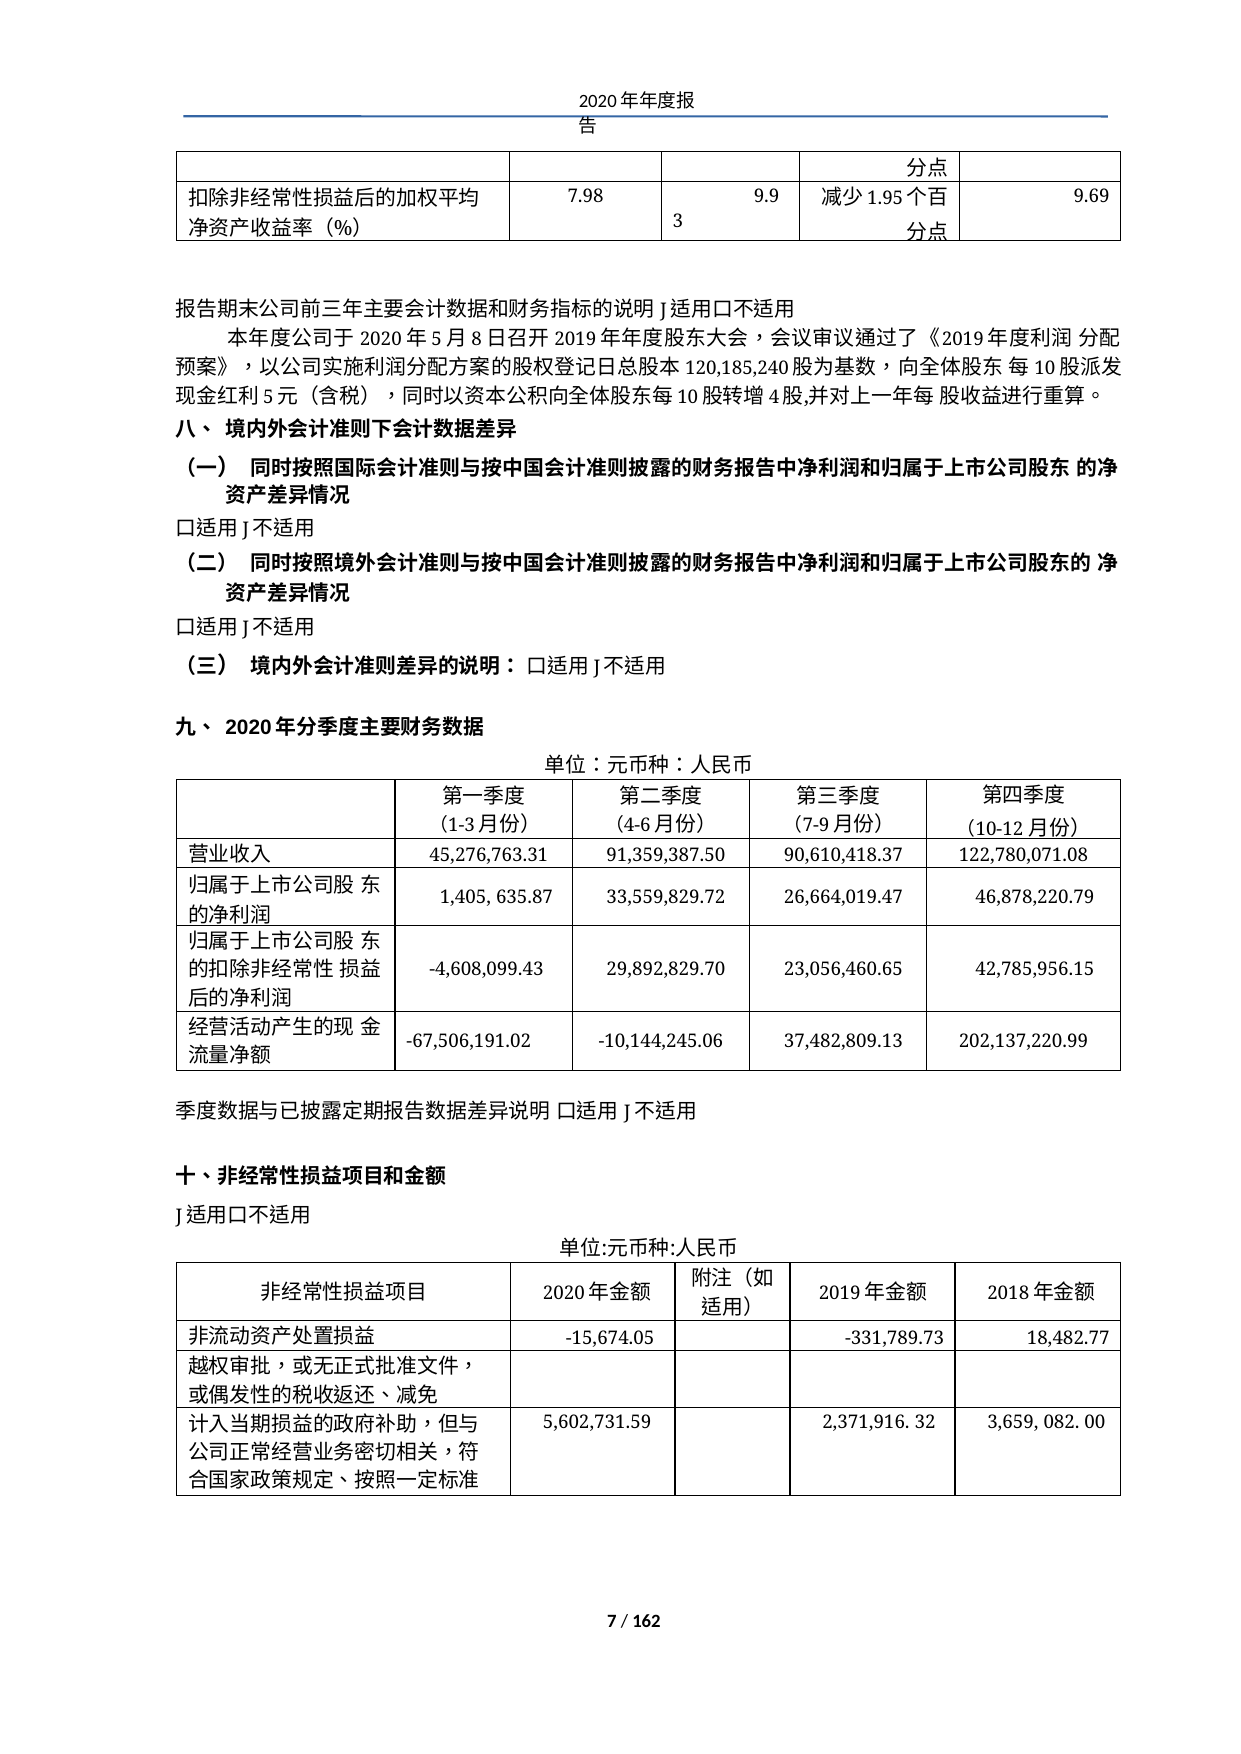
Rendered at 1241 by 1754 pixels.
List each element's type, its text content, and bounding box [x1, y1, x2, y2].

table_cell 扣除非经常性损益后的加权平均 净资产收益率（%） [177, 182, 509, 240]
table_cell 46,878,220.79 [927, 868, 1120, 924]
text 九、 2020年分季度主要财务数据 [175, 711, 1122, 740]
table_cell -331,789.73 [791, 1321, 954, 1349]
table_cell 18,482.77 [956, 1321, 1120, 1349]
table_cell -4,608,099.43 [396, 926, 572, 1011]
table_header 2019年金额 [791, 1263, 954, 1320]
table_cell 42,785,956.15 [927, 926, 1120, 1011]
table_cell 减少1.95个百 分点 [800, 182, 959, 240]
table_cell 归属于上市公司股 东的净利润 [177, 868, 394, 924]
table_cell -67,506,191.02 [396, 1012, 572, 1069]
table_cell 122,780,071.08 [927, 839, 1120, 867]
text 八、 境内外会计准则下会计数据差异 [175, 413, 1122, 442]
table_cell [791, 1351, 954, 1407]
table_cell 经营活动产生的现 金流量净额 [177, 1012, 394, 1069]
text （一） 同时按照国际会计准则与按中国会计准则披露的财务报告中净利润和归属于上市公司股东 的净资产差异情况 [175, 452, 1122, 508]
table_cell -10,144,245.06 [573, 1012, 749, 1069]
table_cell 9.69 [960, 182, 1120, 240]
table_cell 9.93 [662, 182, 799, 240]
table_cell [676, 1408, 789, 1494]
table_cell 37,482,809.13 [750, 1012, 926, 1069]
text （三） 境内外会计准则差异的说明： 口适用J不适用 [175, 646, 1122, 680]
text 单位:元币种:人民币 [175, 1233, 1122, 1262]
table_header 2020年金额 [511, 1263, 674, 1320]
table_header 第三季度 （7-9月份） [750, 780, 926, 838]
table_cell 202,137,220.99 [927, 1012, 1120, 1069]
table_cell 非流动资产处置损益 [177, 1321, 510, 1349]
table_cell 23,056,460.65 [750, 926, 926, 1011]
table_cell [511, 1351, 674, 1407]
table_cell -15,674.05 [511, 1321, 674, 1349]
table_cell 3,659, 082. 00 [956, 1408, 1120, 1494]
table_cell [676, 1351, 789, 1407]
table_header [177, 152, 509, 181]
table_cell 91,359,387.50 [573, 839, 749, 867]
text 口适用J不适用 [175, 513, 1122, 542]
table_header 附注（如 适用） [676, 1263, 789, 1320]
table_header [177, 780, 394, 838]
table_cell [676, 1321, 789, 1349]
text 单位：元币种：人民币 [175, 751, 1122, 779]
table_header [662, 152, 799, 181]
table_header 第二季度 （4-6月份） [573, 780, 749, 838]
table_header 第四季度 （10-12 月份） [927, 780, 1120, 838]
text 口适用J不适用 [175, 607, 1122, 641]
table_cell 5,602,731.59 [511, 1408, 674, 1494]
table_cell 26,664,019.47 [750, 868, 926, 924]
text J适用口不适用 [175, 1201, 1122, 1229]
table_cell 90,610,418.37 [750, 839, 926, 867]
table_cell 7.98 [510, 182, 661, 240]
table_cell 计入当期损益的政府补助，但与 公司正常经营业务密切相关，符 合国家政策规定、按照一定标准 [177, 1408, 510, 1494]
table_header 第一季度 （1-3月份） [396, 780, 572, 838]
text 季度数据与已披露定期报告数据差异说明 口适用 J不适用 [175, 1096, 1122, 1124]
text 报告期末公司前三年主要会计数据和财务指标的说明 J适用口不适用 [175, 293, 1122, 322]
table_header [960, 152, 1120, 181]
table_cell 33,559,829.72 [573, 868, 749, 924]
table_cell 2,371,916. 32 [791, 1408, 954, 1494]
text （二） 同时按照境外会计准则与按中国会计准则披露的财务报告中净利润和归属于上市公司股东的 净资产差异情况 [175, 546, 1122, 607]
table_header 分点 [800, 152, 959, 181]
table_header 2018年金额 [956, 1263, 1120, 1320]
table_header 非经常性损益项目 [177, 1263, 510, 1320]
table_cell 营业收入 [177, 839, 394, 867]
text 本年度公司于2020年5月8日召开2019年年度股东大会，会议审议通过了《2019年度利润 分配预案》，以公司实施利润分配方案的股权登记日总股本120,185,240股为基数，向全体股东 每10股派发现金红利5元（含税），同时以资本公积向全体股东每10股转增4股,并对上一年每 股收益进行重算。 [175, 322, 1122, 409]
table_cell 45,276,763.31 [396, 839, 572, 867]
table_cell 越权审批，或无正式批准文件， 或偶发性的税收返还、减免 [177, 1351, 510, 1407]
table_cell 29,892,829.70 [573, 926, 749, 1011]
table_cell 归属于上市公司股 东的扣除非经常性 损益后的净利润 [177, 926, 394, 1011]
table_header [510, 152, 661, 181]
table_cell 1,405, 635.87 [396, 868, 572, 924]
table_cell [956, 1351, 1120, 1407]
text 十、非经常性损益项目和金额 [175, 1162, 1122, 1190]
